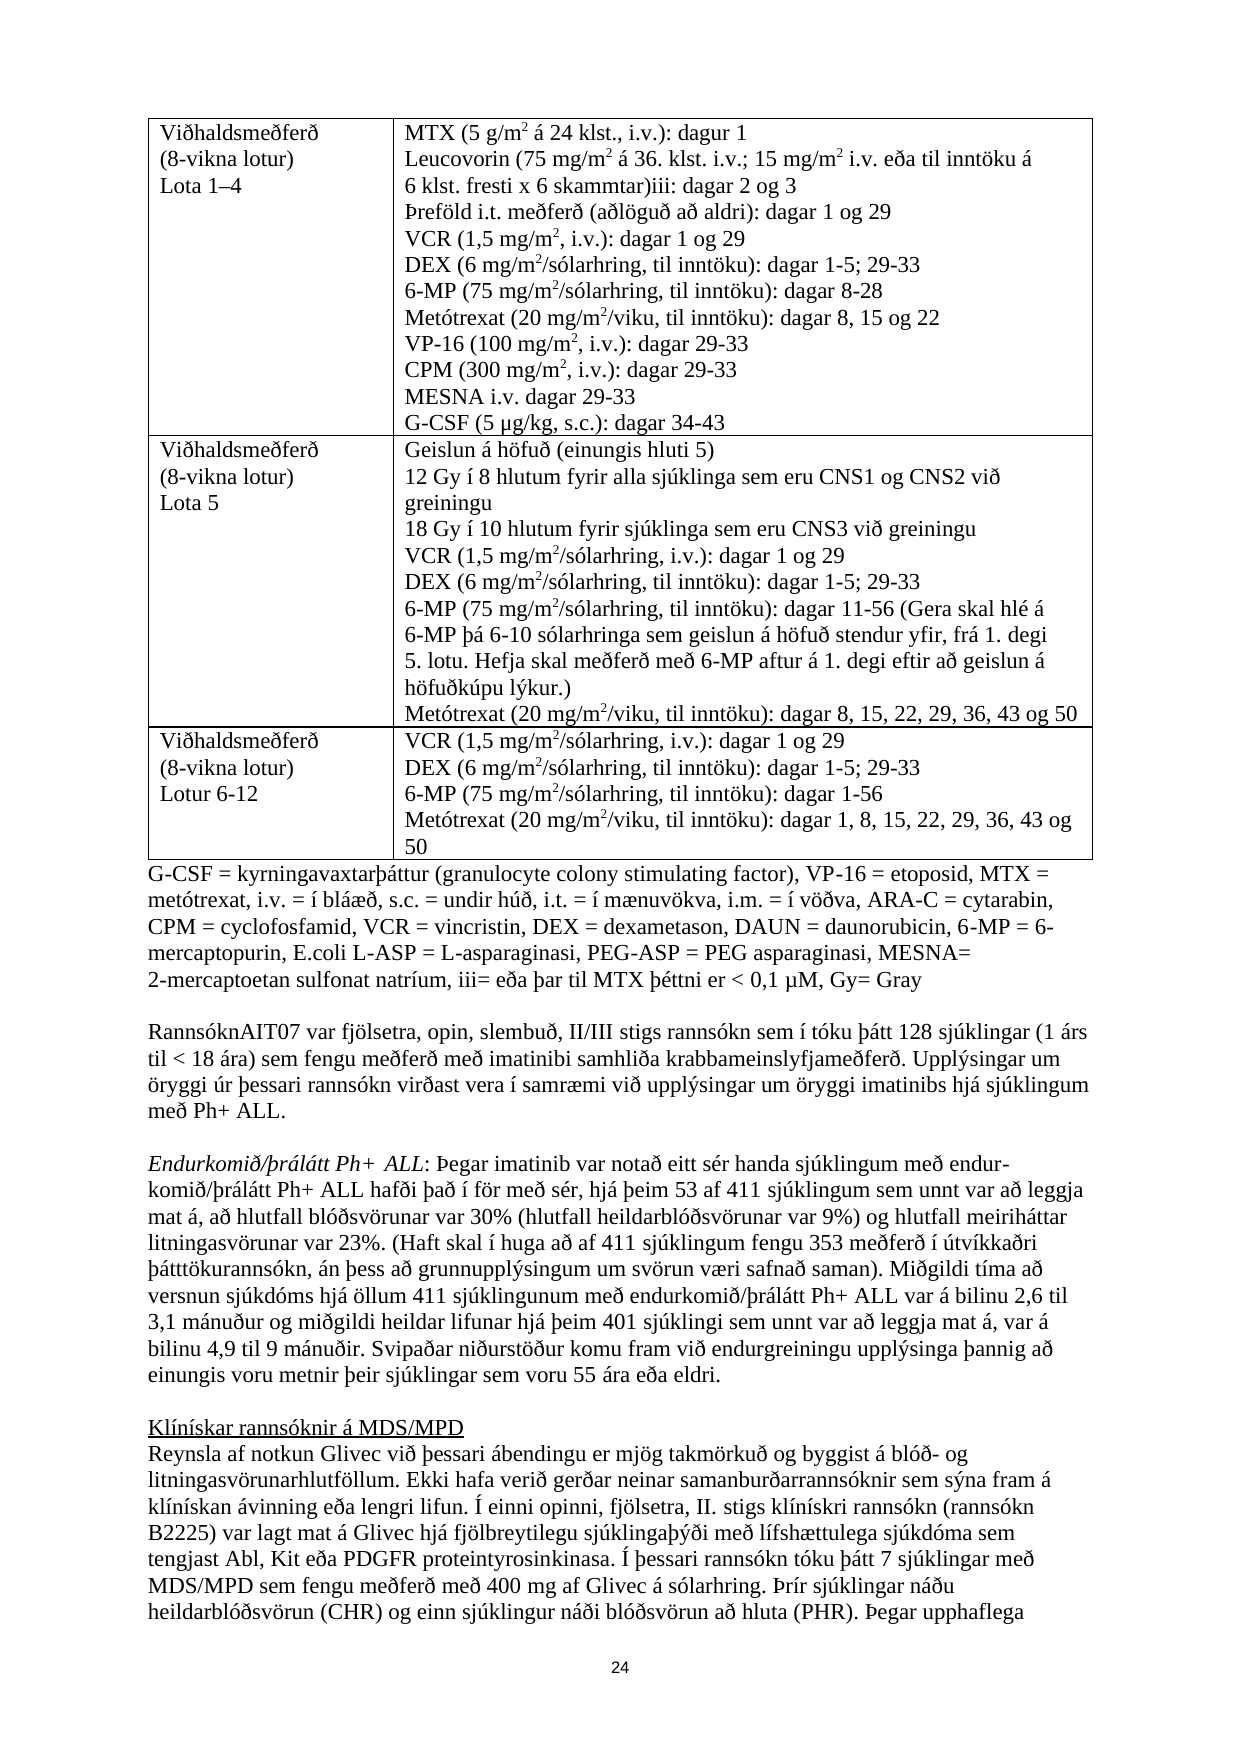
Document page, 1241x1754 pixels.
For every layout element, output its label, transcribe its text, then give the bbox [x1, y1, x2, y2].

text Klínískar rannsóknir á MDS/MPD [148, 1414, 1092, 1440]
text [148, 1440, 1092, 1624]
text G-CSF = kyrningavaxtarþáttur (granulocyte colony stimulating factor), VP-16 = etoposid, MTX = metótrexat, i.v. = í bláæð, s.c. = undir húð, i.t. = í mænuvökva, i.m. = í vöðva, ARA-C = cytarabin, CPM = cyclofosfamid, VCR = vincristin, DEX = dexametason, DAUN = daunorubicin, 6-MP = 6-mercaptopurin, E.coli L-ASP = L-asparaginasi, PEG-ASP = PEG asparaginasi, MESNA= 2-mercaptoetan sulfonat natríum, iii= eða þar til MTX þéttni er < 0,1 µM, Gy= Gray [148, 860, 1092, 992]
text RannsóknAIT07 var fjölsetra, opin, slembuð, II/III stigs rannsókn sem í tóku þátt 128 sjúklingar (1 árs til < 18 ára) sem fengu meðferð með imatinibi samhliða krabbameinslyfjameðferð. Upplýsingar um öryggi úr þessari rannsókn virðast vera í samræmi við upplýsingar um öryggi imatinibs hjá sjúklingum með Ph+ ALL. [148, 1018, 1092, 1124]
text Endurkomið/þrálátt Ph+ ALL: Þegar imatinib var notað eitt sér handa sjúklingum með endurkomið/þrálátt Ph+ ALL hafði það í för með sér, hjá þeim 53 af 411 sjúklingum sem unnt var að leggja mat á, að hlutfall blóðsvörunar var 30% (hlutfall heildarblóðsvörunar var 9%) og hlutfall meiriháttar litningasvörunar var 23%. (Haft skal í huga að af 411 sjúklingum fengu 353 meðferð í útvíkkaðri þátttökurannsókn, án þess að grunnupplýsingum um svörun væri safnað saman). Miðgildi tíma að versnun sjúkdóms hjá öllum 411 sjúklingunum með endurkomið/þrálátt Ph+ ALL var á bilinu 2,6 til 3,1 mánuður og miðgildi heildar lifunar hjá þeim 401 sjúklingi sem unnt var að leggja mat á, var á bilinu 4,9 til 9 mánuðir. Svipaðar niðurstöður komu fram við endurgreiningu upplýsinga þannig að einungis voru metnir þeir sjúklingar sem voru 55 ára eða eldri. [148, 1150, 1092, 1387]
table_cell MTX (5 g/m2 á 24 klst., i.v.): dagur 1 Leucovorin (75 mg/m2 á 36. klst. i.v.; 15 mg/m2 i.v. eða til inntöku á 6 klst. fresti x 6 skammtar)iii: dagar 2 og 3 Þreföld i.t. meðferð (aðlöguð að aldri): dagar 1 og 29 VCR (1,5 mg/m2, i.v.): dagar 1 og 29 DEX (6 mg/m2/sólarhring, til inntöku): dagar 1-5; 29-33 6-MP (75 mg/m2/sólarhring, til inntöku): dagar 8-28 Metótrexat (20 mg/m2/viku, til inntöku): dagar 8, 15 og 22 VP-16 (100 mg/m2, i.v.): dagar 29-33 CPM (300 mg/m2, i.v.): dagar 29-33 MESNA i.v. dagar 29-33 G-CSF (5 μg/kg, s.c.): dagar 34-43 [394, 119, 1092, 435]
table_cell Viðhaldsmeðferð (8-vikna lotur) Lota 5 [149, 436, 393, 726]
table_cell Viðhaldsmeðferð (8-vikna lotur) Lota 1–4 [149, 119, 393, 435]
table_cell VCR (1,5 mg/m2/sólarhring, i.v.): dagar 1 og 29 DEX (6 mg/m2/sólarhring, til inntöku): dagar 1-5; 29-33 6-MP (75 mg/m2/sólarhring, til inntöku): dagar 1-56 Metótrexat (20 mg/m2/viku, til inntöku): dagar 1, 8, 15, 22, 29, 36, 43 og 50 [394, 728, 1092, 859]
table_cell Viðhaldsmeðferð (8-vikna lotur) Lotur 6-12 [149, 728, 393, 859]
table_cell Geislun á höfuð (einungis hluti 5) 12 Gy í 8 hlutum fyrir alla sjúklinga sem eru CNS1 og CNS2 við greiningu 18 Gy í 10 hlutum fyrir sjúklinga sem eru CNS3 við greiningu VCR (1,5 mg/m2/sólarhring, i.v.): dagar 1 og 29 DEX (6 mg/m2/sólarhring, til inntöku): dagar 1-5; 29-33 6-MP (75 mg/m2/sólarhring, til inntöku): dagar 11-56 (Gera skal hlé á 6-MP þá 6-10 sólarhringa sem geislun á höfuð stendur yfir, frá 1. degi 5. lotu. Hefja skal meðferð með 6-MP aftur á 1. degi eftir að geislun á höfuðkúpu lýkur.) Metótrexat (20 mg/m2/viku, til inntöku): dagar 8, 15, 22, 29, 36, 43 og 50 [394, 436, 1092, 726]
